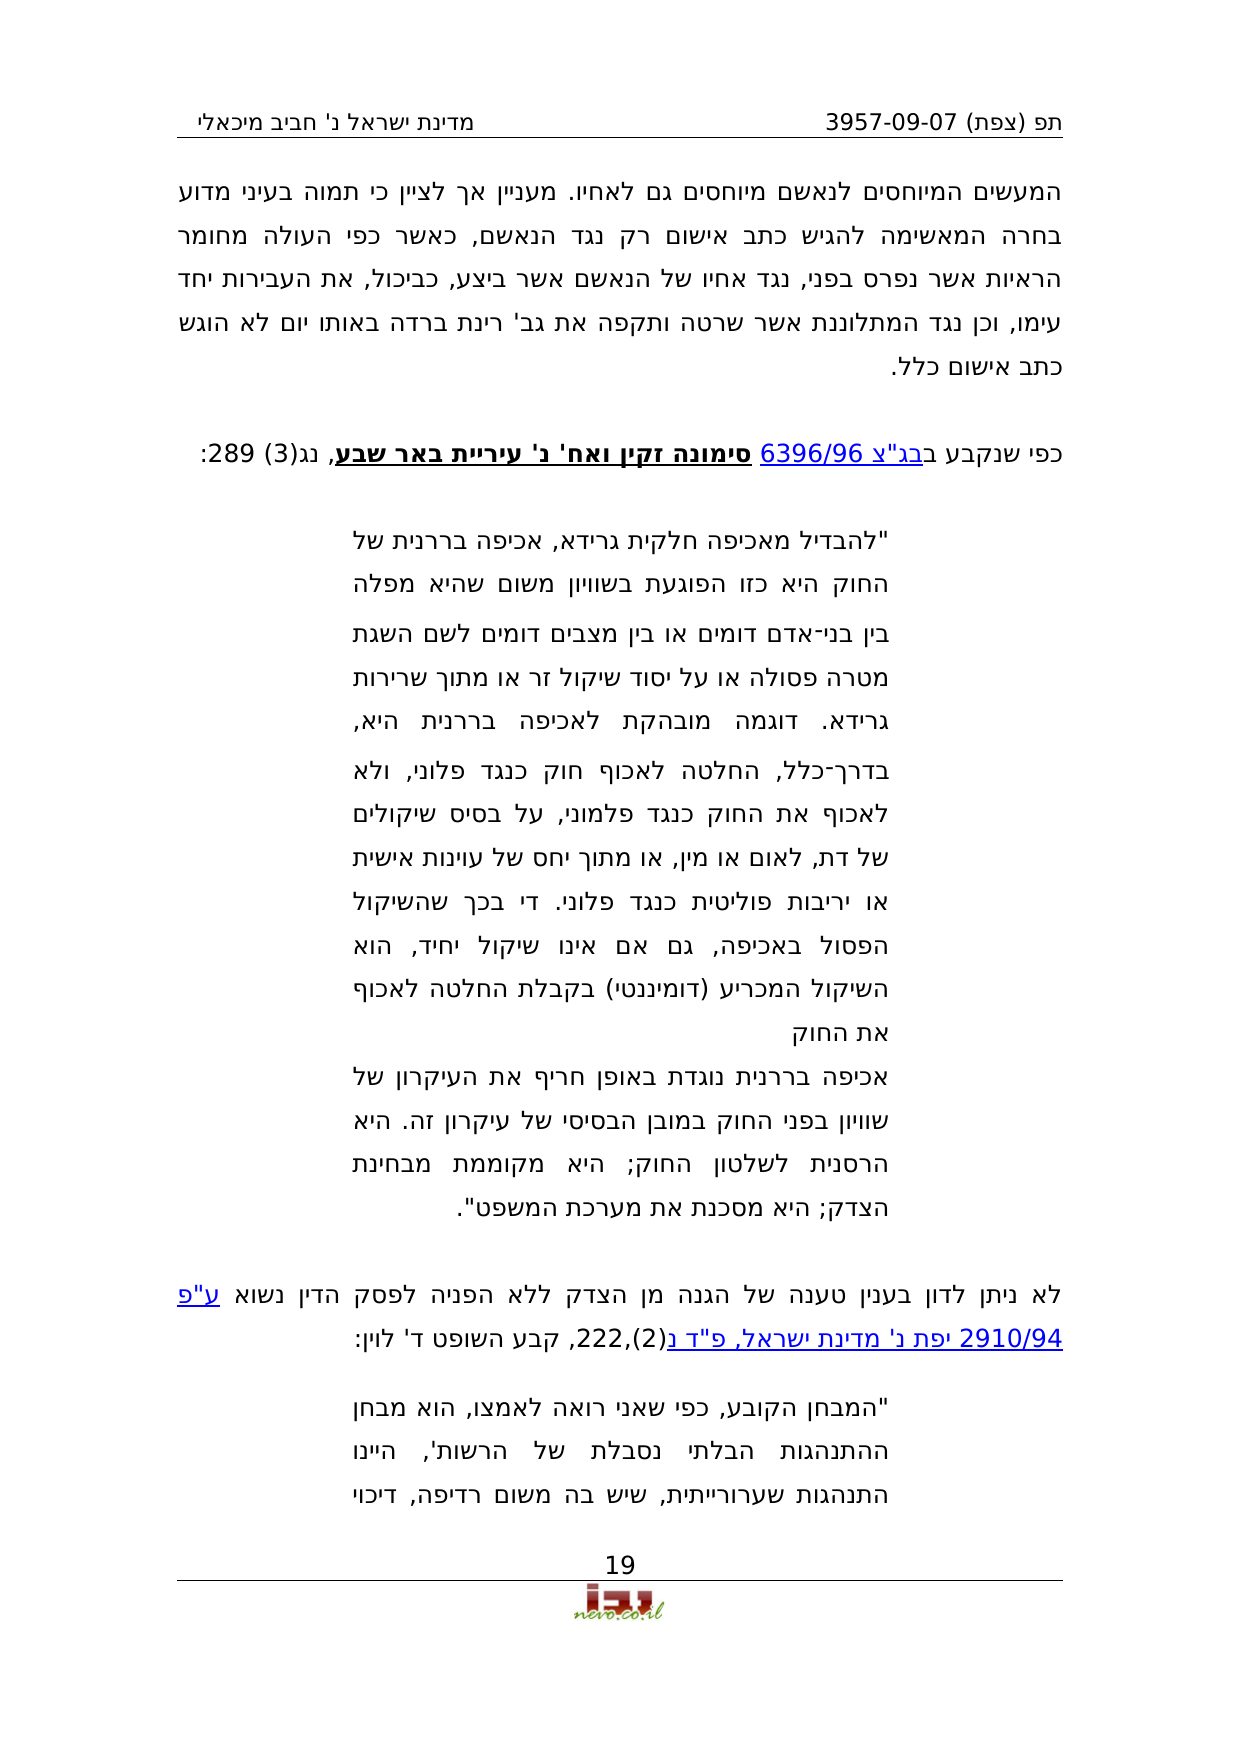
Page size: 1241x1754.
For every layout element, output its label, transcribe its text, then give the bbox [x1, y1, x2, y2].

text "להבדיל מאכיפה חלקית גרידא, אכיפה בררנית של החוק היא כזו הפוגעת בשוויון משום שהיא מפלה בין בני-אדם דומים או בין מצבים דומים לשם השגת מטרה פסולה או על יסוד שיקול זר או מתוך שרירות גרידא. דוגמה מובהקת לאכיפה בררנית היא, בדרך-כלל, החלטה לאכוף חוק כנגד פלוני, ולא לאכוף את החוק כנגד פלמוני, על בסיס שיקולים של דת, לאום או מין, או מתוך יחס של עוינות אישית או יריבות פוליטית כנגד פלוני. די בכך שהשיקול הפסול באכיפה, גם אם אינו שיקול יחיד, הוא השיקול המכריע (דומיננטי) בקבלת החלטה לאכוף את החוק [352, 526, 890, 1048]
picture [574, 1583, 666, 1621]
text לא ניתן לדון בענין טענה של הגנה מן הצדק ללא הפניה לפסק הדין נשוא ע"פ 2910/94 יפת נ' מדינת ישראל, פ"ד נ(2),222, קבע השופט ד' לוין: [177, 1280, 1063, 1353]
text אכיפה בררנית נוגדת באופן חריף את העיקרון של שוויון בפני החוק במובן הבסיסי של עיקרון זה. היא הרסנית לשלטון החוק; היא מקוממת מבחינת הצדק; היא מסכנת את מערכת המשפט". [352, 1062, 890, 1223]
text כפי שנקבע בבג"צ 6396/96 סימונה זקין ואח' נ' עיריית באר שבע, נג(3) 289: [177, 439, 1063, 468]
